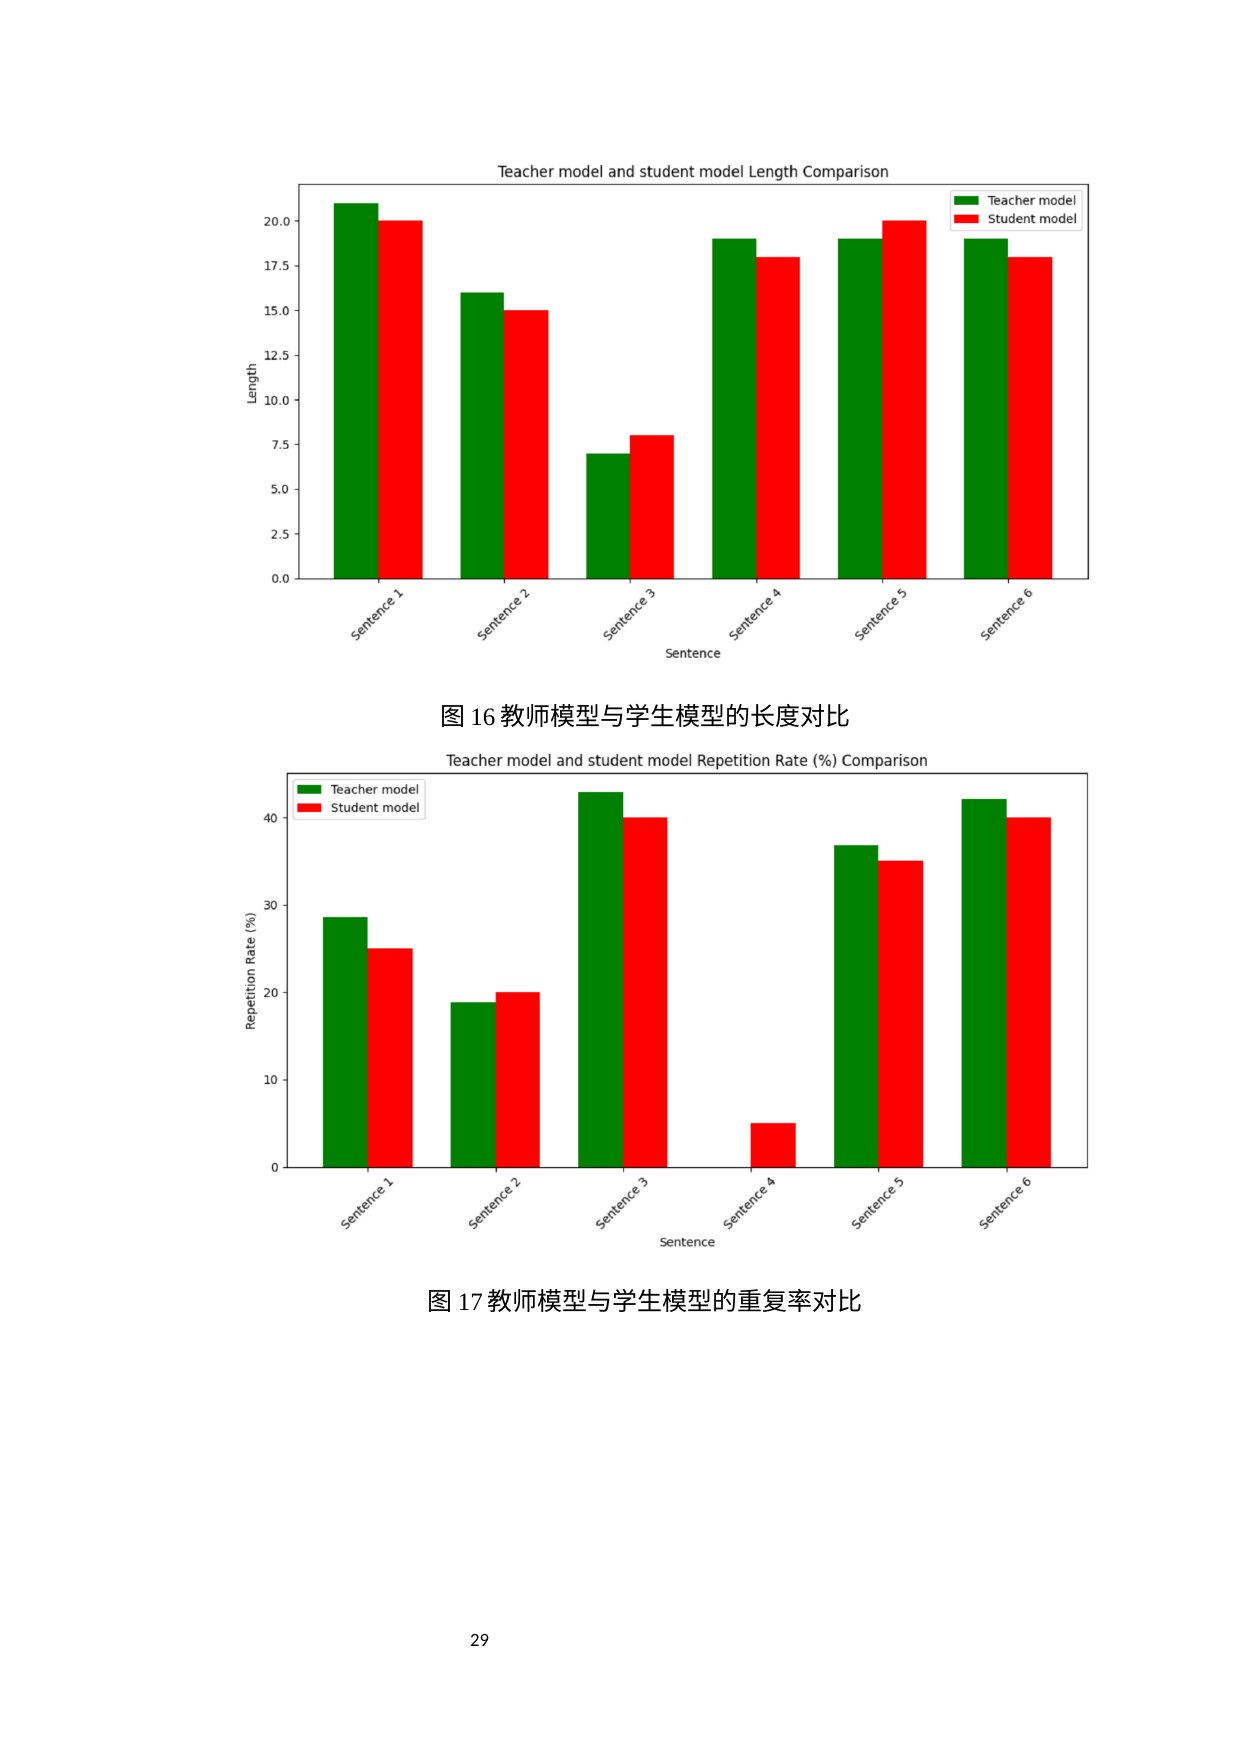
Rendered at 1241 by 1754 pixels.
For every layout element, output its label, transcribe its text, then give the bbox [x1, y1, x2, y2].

text 图16教师模型与学生模型的长度对比 [187, 682, 1053, 747]
text 图17教师模型与学生模型的重复率对比 [187, 1267, 1053, 1332]
picture [237, 747, 1103, 1251]
picture [237, 162, 1102, 665]
